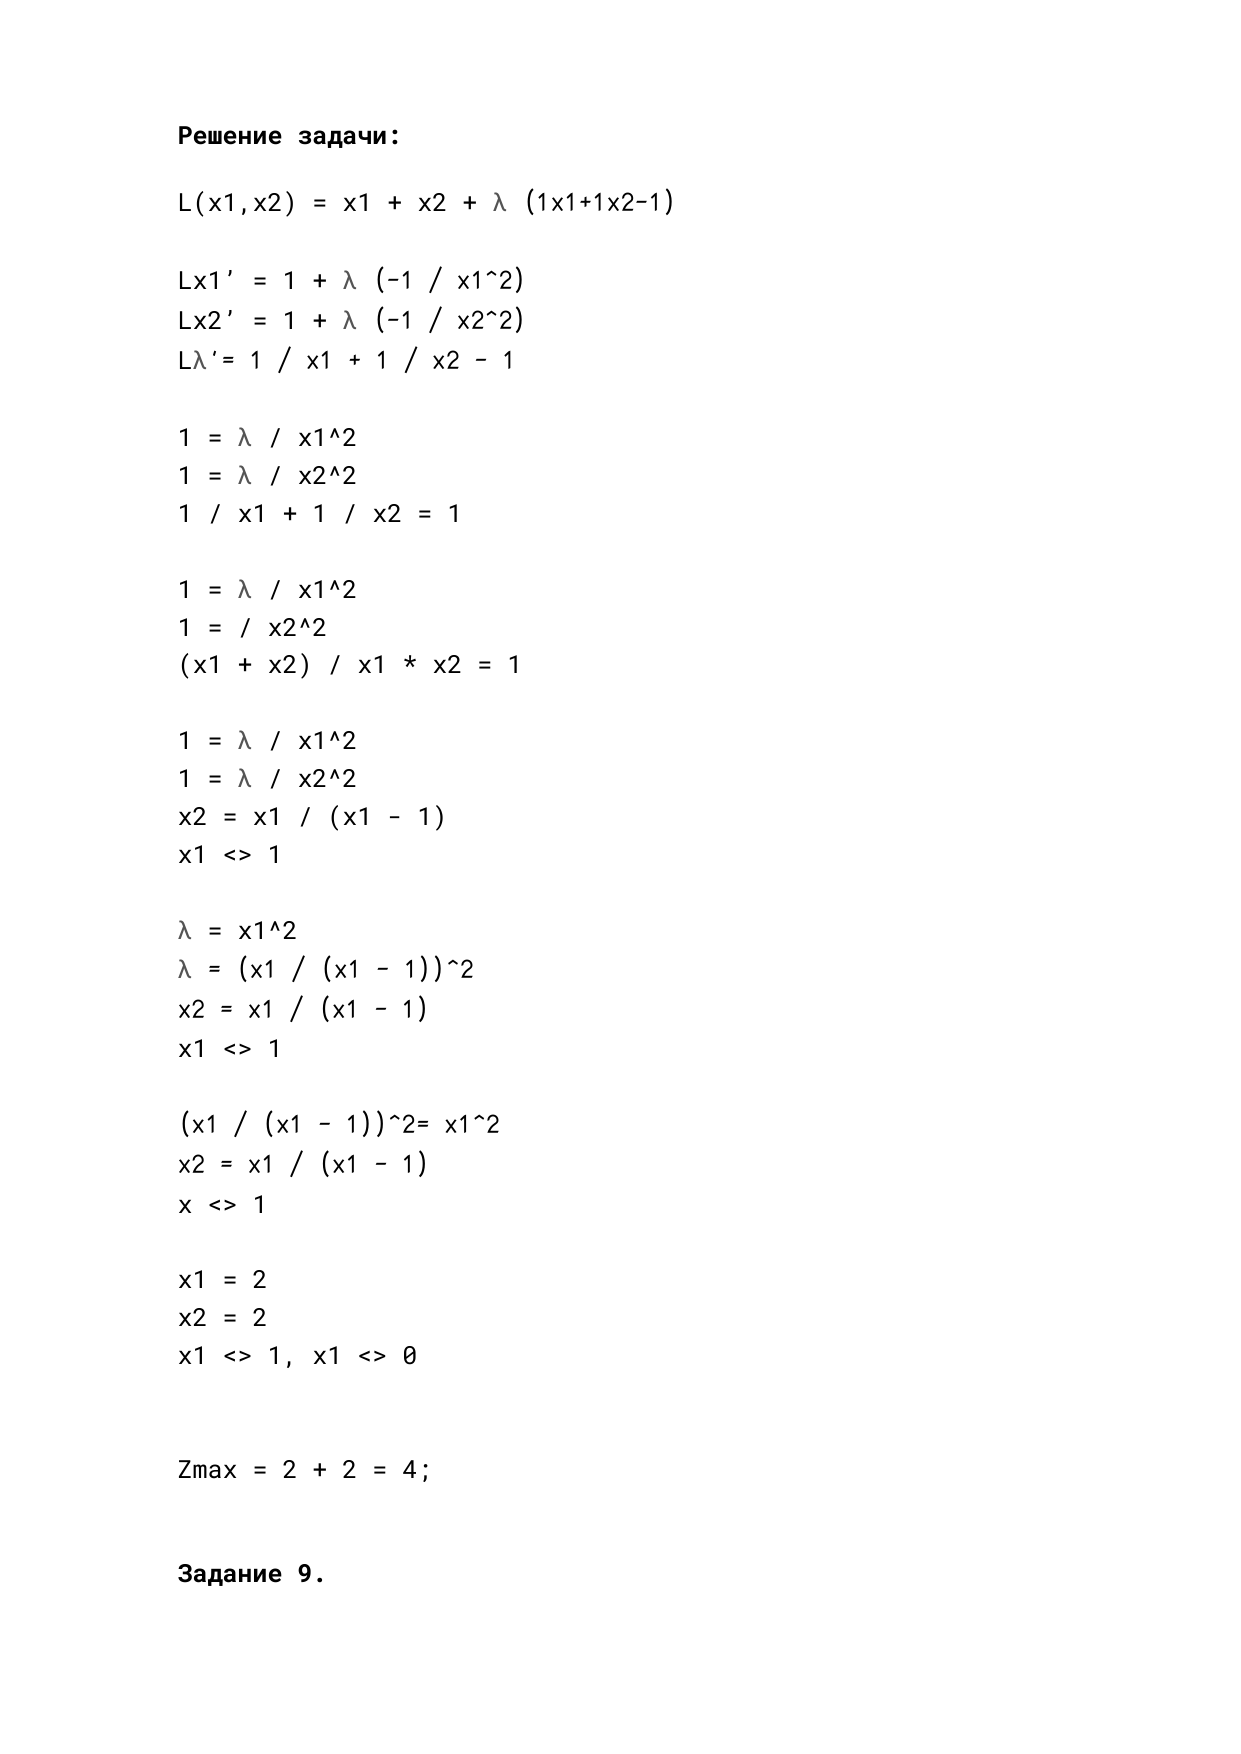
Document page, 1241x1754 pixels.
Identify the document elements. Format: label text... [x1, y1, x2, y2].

text 1 / x1 + 1 / x2 = 1 [177, 496, 1152, 529]
text Lx2’ = 1 + λ (−1 / x2^2) [177, 302, 1152, 337]
text x <> 1 [177, 1187, 1152, 1220]
text 1 = λ / x1^2 [177, 420, 237, 453]
text x1 <> 1 [177, 1031, 1152, 1064]
text 1 = λ / x1^2 [177, 572, 237, 605]
text L(x1,x2) = x1 + x2 + λ (1x1+1x2−1) [177, 184, 1152, 219]
text Lx1’ = 1 + λ (−1 / x1^2) [177, 262, 1152, 297]
text λ = x1^2 [207, 913, 1152, 946]
text x1 <> 1 [177, 837, 1152, 870]
text 1 = λ / x1^2 [267, 572, 1152, 605]
text 1 = λ / x1^2 [267, 420, 1152, 453]
text x1 <> 1, x1 <> 0 [177, 1338, 1152, 1371]
text Задание 9. [177, 1556, 1152, 1589]
text 1 = λ / x1^2 [177, 723, 1152, 756]
text x2 = x1 / (x1 − 1) [177, 991, 1152, 1026]
text (x1 + x2) / x1 * x2 = 1 [177, 648, 1152, 681]
text 1 = / x2^2 [177, 610, 1152, 643]
text x2 = x1 / (x1 − 1) [177, 1147, 1152, 1182]
text x2 = x1 / (x1 - 1) [177, 799, 1152, 832]
text 1 = λ / x2^2 [177, 761, 237, 794]
text x1 = 2 [177, 1263, 1152, 1296]
text 1 = λ / x2^2 [267, 458, 1152, 491]
text Zmax = 2 + 2 = 4; [177, 1452, 1152, 1485]
text x2 = 2 [177, 1301, 1152, 1333]
text Решение задачи: [177, 118, 1152, 151]
text 1 = λ / x2^2 [177, 458, 237, 491]
text Lλ′= 1 / x1 + 1 / x2 − 1 [177, 342, 1152, 377]
text 1 = λ / x2^2 [267, 761, 1152, 794]
text λ = (x1 / (x1 − 1))^2 [177, 951, 1152, 986]
text (x1 / (x1 − 1))^2= x1^2 [177, 1107, 1152, 1142]
